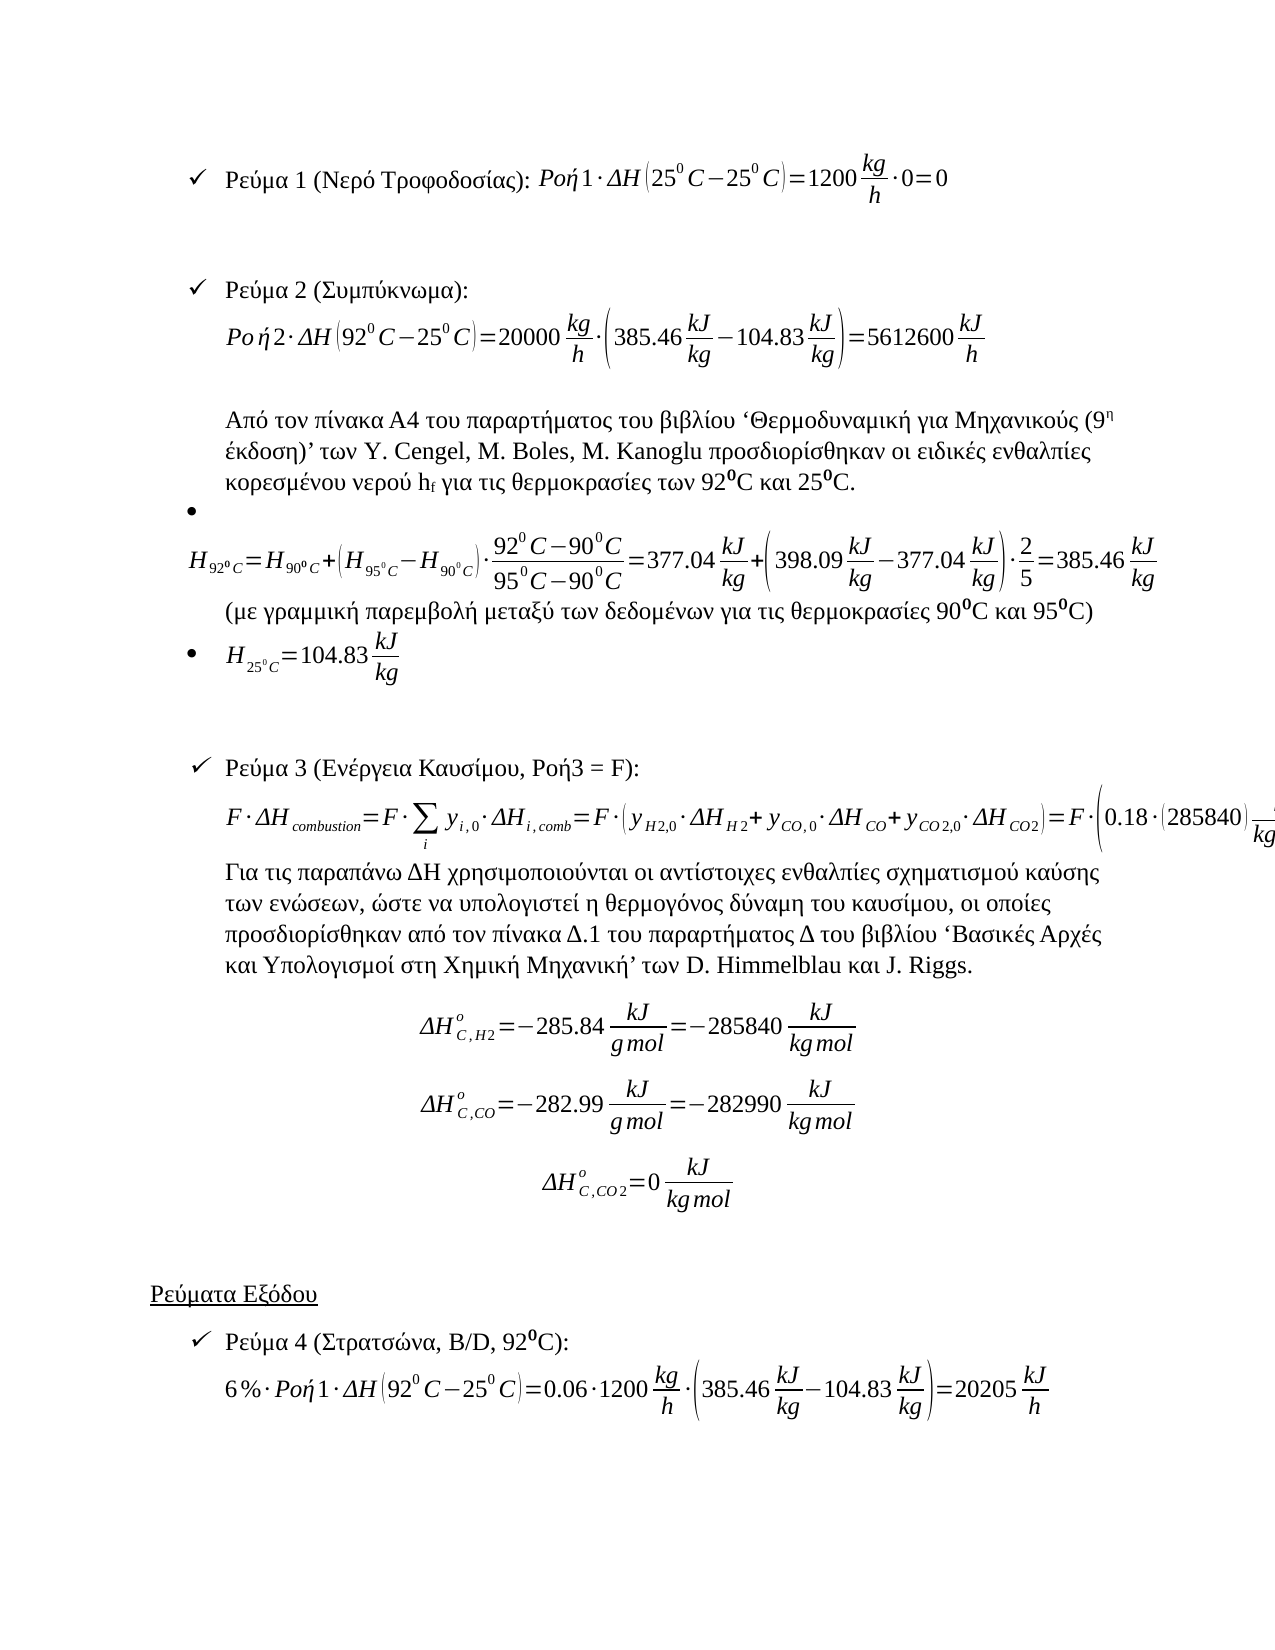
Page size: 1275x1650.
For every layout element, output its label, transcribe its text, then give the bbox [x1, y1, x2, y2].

list Ρεύμα 4 (Στρατσώνα, B/D, 92⁰C): [187, 1327, 1125, 1423]
text Ρεύματα Εξόδου [150, 1279, 1125, 1308]
list Ρεύμα 2 (Συμπύκνωμα): [187, 276, 1125, 372]
list (με γραμμική παρεμβολή μεταξύ των δεδομένων για τις θερμοκρασίες 90⁰C και 95⁰C) [187, 498, 1125, 625]
list Από τον πίνακα Α4 του παραρτήματος του βιβλίου ‘Θερμοδυναμική για Μηχανικούς (9η έκδοση)’ των Y. Cengel, M. Boles, M. Kanoglu προσδιορίσθηκαν οι ειδικές ενθαλπίες κορεσμένου νερού hf για τις θερμοκρασίες των 92⁰C και 25⁰C. [225, 405, 1125, 496]
list Ρεύμα 1 (Νερό Τροφοδοσίας): [187, 150, 1125, 209]
list Ρεύμα 3 (Ενέργεια Καυσίμου, Ροή3 = F): [187, 753, 1125, 855]
list Για τις παραπάνω ΔΗ χρησιμοποιούνται οι αντίστοιχες ενθαλπίες σχηματισμού καύσης των ενώσεων, ώστε να υπολογιστεί η θερμογόνος δύναμη του καυσίμου, οι οποίες προσδιορίσθηκαν από τον πίνακα Δ.1 του παραρτήματος Δ του βιβλίου ‘Βασικές Αρχές και Υπολογισμοί στη Χημική Μηχανική’ των D. Himmelblau και J. Riggs. [225, 857, 1125, 979]
